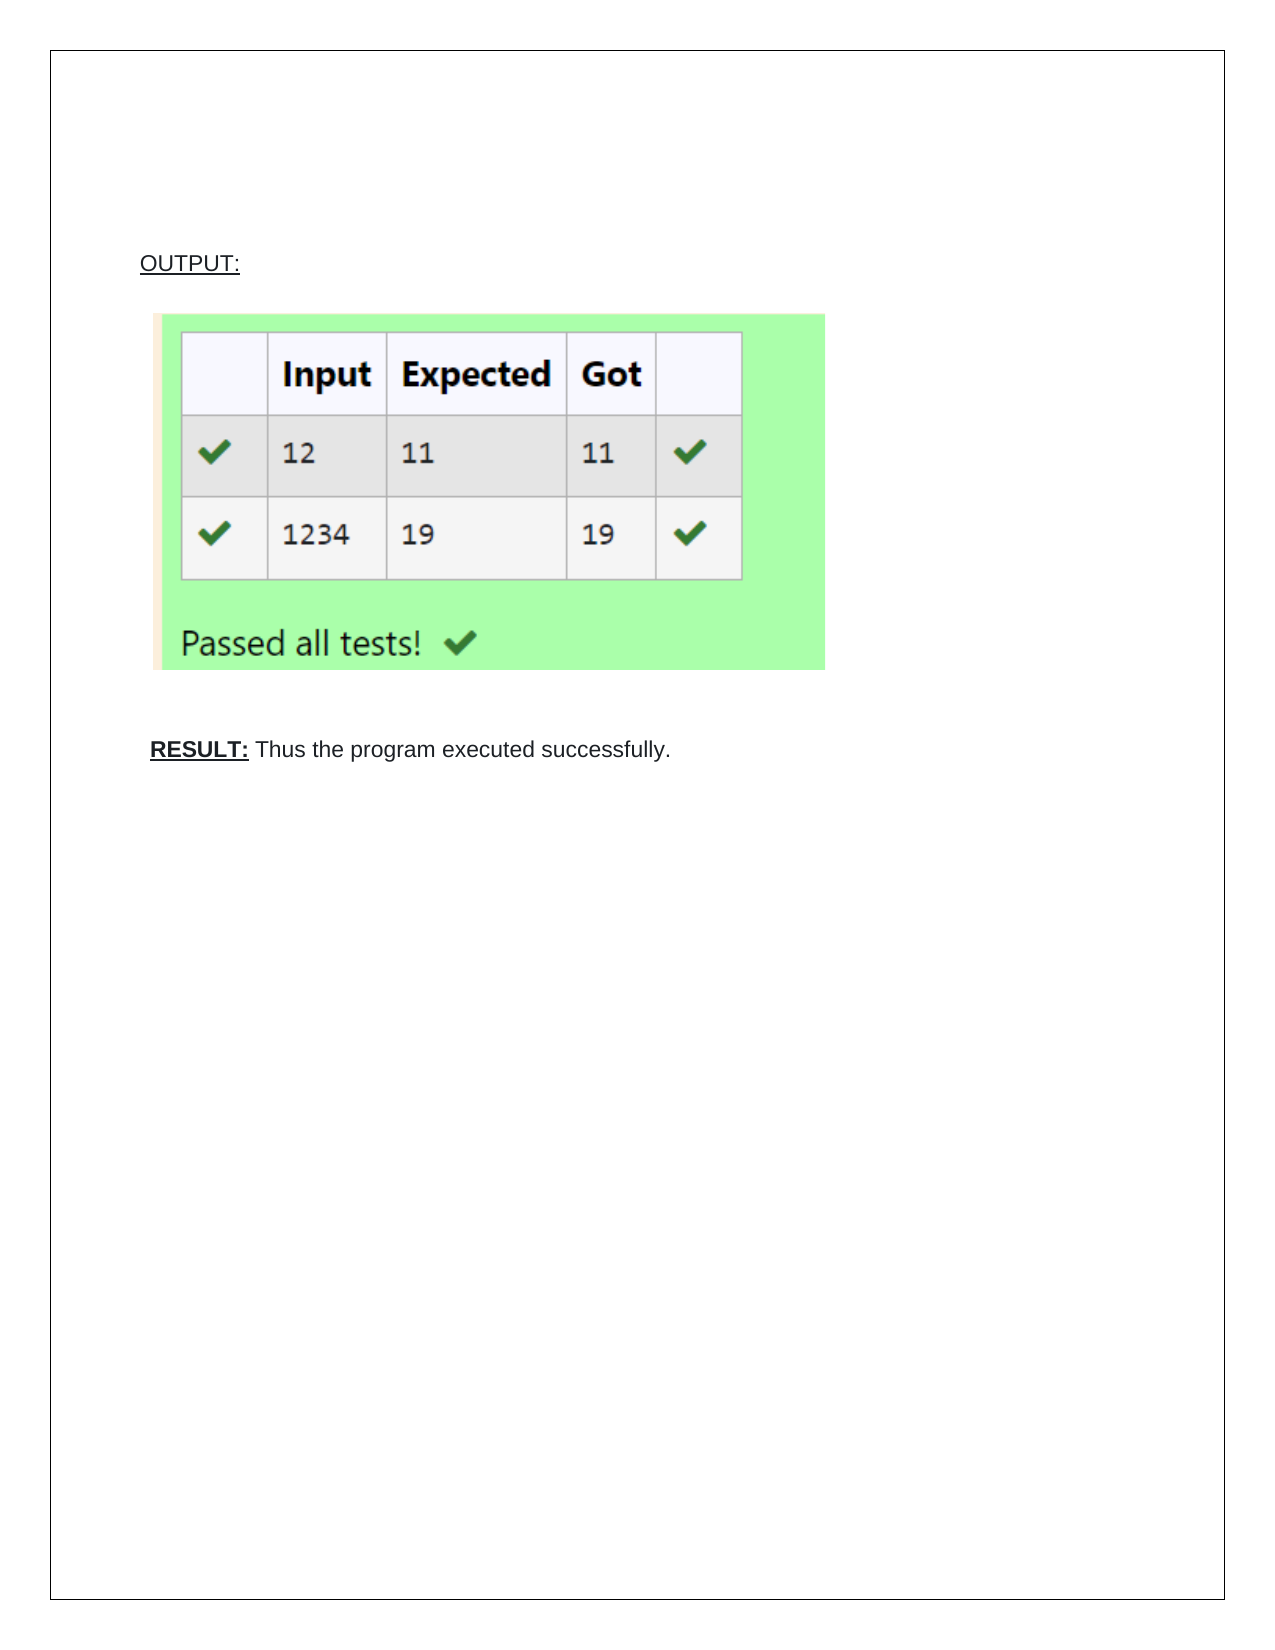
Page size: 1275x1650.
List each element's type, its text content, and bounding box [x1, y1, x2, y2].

text RESULT: Thus the program executed successfully. [150, 736, 1139, 762]
subtitle OUTPUT: [139, 250, 1139, 276]
picture [153, 313, 826, 670]
